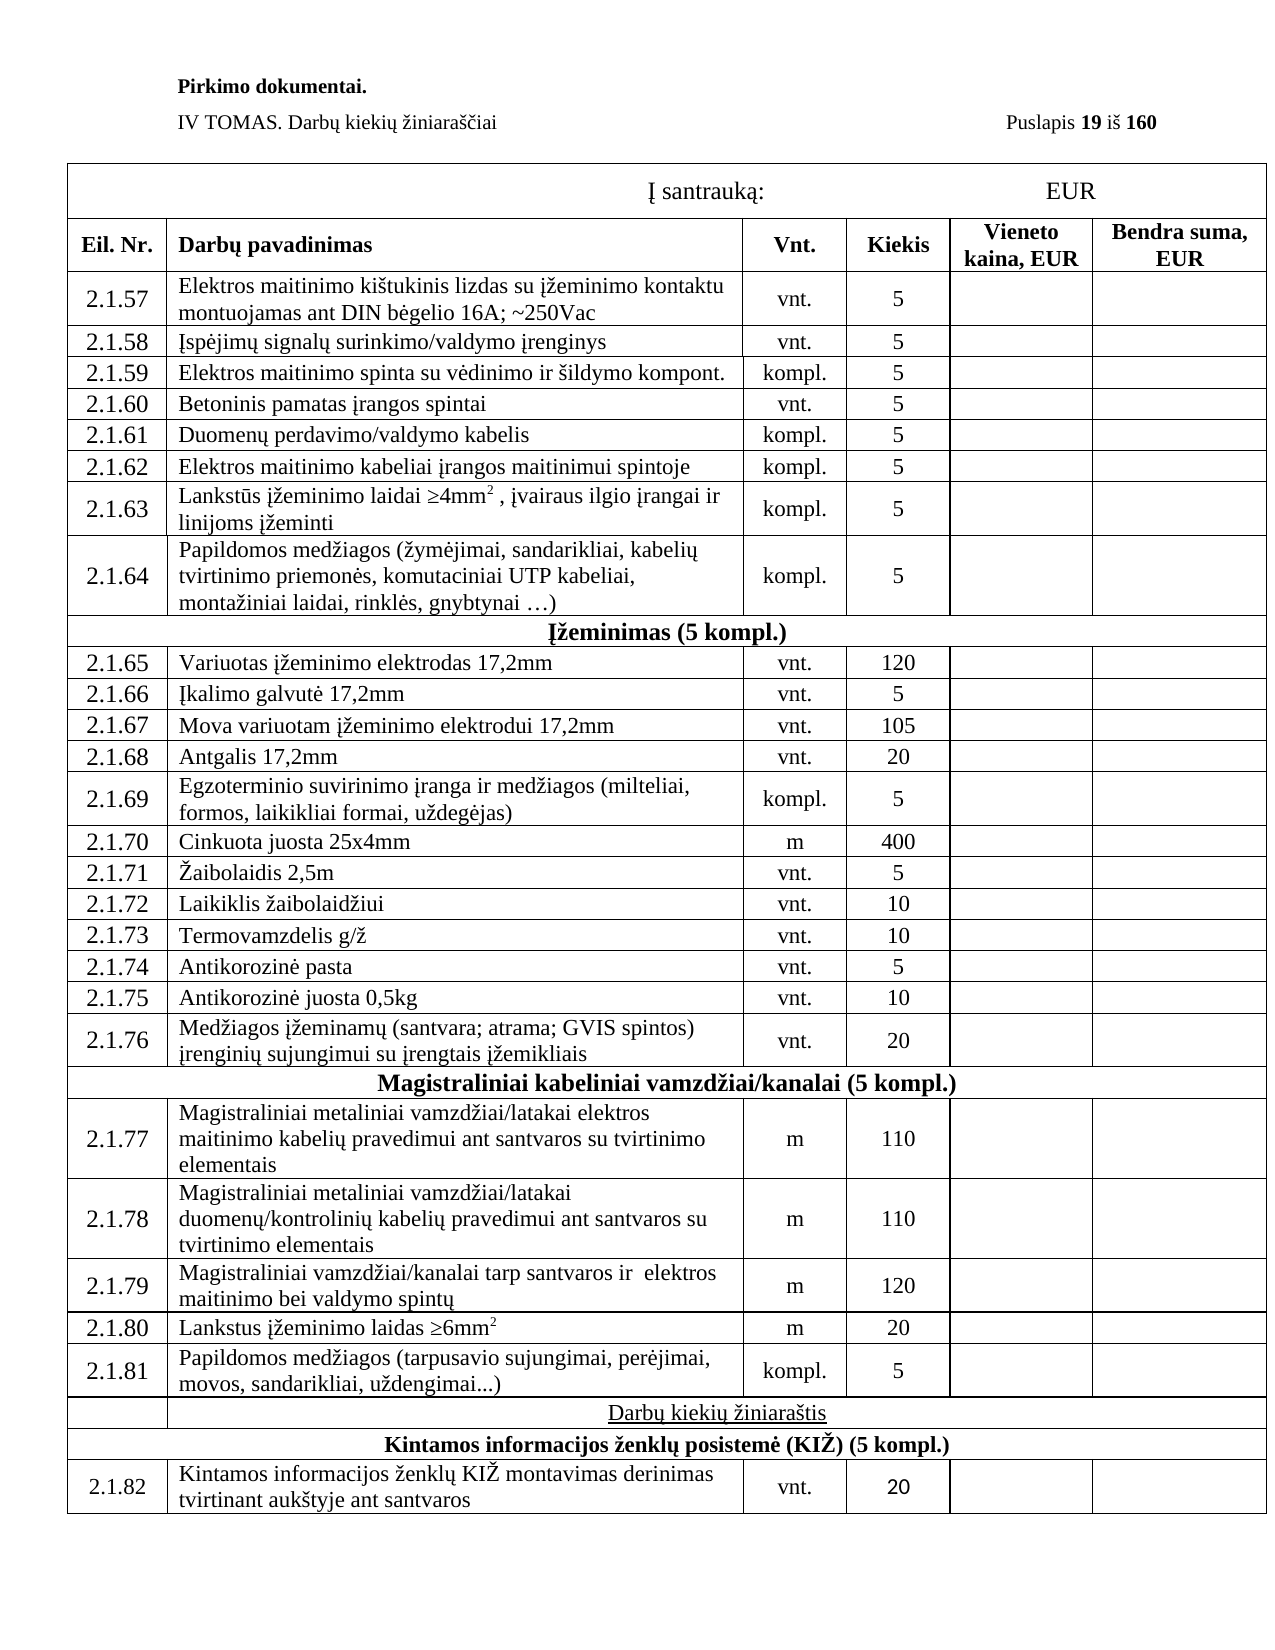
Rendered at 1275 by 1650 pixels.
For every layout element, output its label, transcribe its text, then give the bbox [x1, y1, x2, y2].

table_cell [1093, 420, 1266, 450]
table_cell 2.1.75 [68, 982, 167, 1012]
table_cell [1093, 679, 1266, 709]
table_cell Darbų pavadinimas [167, 219, 742, 271]
table_cell Lankstus įžeminimo laidas ≥6mm2 [168, 1313, 743, 1343]
table_cell [1093, 272, 1266, 325]
table_cell Kiekis [847, 219, 949, 271]
table_cell [951, 1099, 1092, 1178]
table_cell 2.1.59 [68, 357, 166, 387]
table_cell [1093, 647, 1266, 677]
table_cell Eil. Nr. [68, 219, 166, 271]
table_cell Į santrauką: EUR [68, 164, 1266, 217]
table_cell 2.1.65 [68, 647, 167, 677]
table_cell 10 [847, 982, 949, 1012]
table_cell [1093, 710, 1266, 740]
table_cell 2.1.63 [68, 482, 166, 535]
table_cell kompl. [744, 451, 846, 481]
table_cell Egzoterminio suvirinimo įranga ir medžiagos (milteliai, formos, laikikliai formai, uždegėjas) [168, 772, 743, 825]
table_cell Įžeminimas (5 kompl.) [68, 616, 1266, 646]
table_cell vnt. [744, 647, 846, 677]
table_cell 5 [847, 772, 949, 825]
table_cell [1093, 826, 1266, 856]
table_cell [951, 1344, 1092, 1396]
table_cell 120 [847, 647, 949, 677]
table_cell 20 [847, 741, 949, 771]
table_cell 2.1.68 [68, 741, 167, 771]
table_cell [951, 1460, 1092, 1513]
table_cell [1093, 389, 1266, 419]
table_cell [951, 951, 1092, 981]
table_cell [1093, 741, 1266, 771]
table_cell 2.1.82 [68, 1460, 167, 1513]
table_cell [1093, 772, 1266, 825]
table_cell 105 [847, 710, 949, 740]
table_cell 5 [847, 679, 949, 709]
table_cell vnt. [744, 857, 846, 887]
table_cell Papildomos medžiagos (žymėjimai, sandarikliai, kabelių tvirtinimo priemonės, komutaciniai UTP kabeliai, montažiniai laidai, rinklės, gnybtynai …) [168, 536, 743, 615]
table_cell [951, 1179, 1092, 1258]
table_cell vnt. [743, 326, 846, 356]
table_cell 20 [847, 1313, 949, 1343]
table_cell 2.1.66 [68, 679, 167, 709]
table_cell [951, 772, 1092, 825]
table_cell 2.1.64 [68, 536, 167, 615]
table_cell Elektros maitinimo kabeliai įrangos maitinimui spintoje [167, 451, 743, 481]
table_cell [1093, 1099, 1266, 1178]
table_cell Bendra suma, EUR [1093, 219, 1266, 271]
table_cell 2.1.60 [68, 389, 166, 419]
table_cell [951, 357, 1092, 387]
table_cell kompl. [744, 420, 846, 450]
table_cell [68, 1398, 167, 1428]
table_cell kompl. [744, 536, 846, 615]
table_cell Papildomos medžiagos (tarpusavio sujungimai, perėjimai, movos, sandarikliai, uždengimai...) [168, 1344, 743, 1396]
table_cell 5 [847, 357, 949, 387]
table_cell Mova variuotam įžeminimo elektrodui 17,2mm [168, 710, 743, 740]
table_cell [951, 889, 1092, 919]
table_cell [951, 1313, 1092, 1343]
table_cell 10 [847, 920, 949, 950]
table_cell vnt. [744, 1014, 846, 1066]
table_cell [951, 857, 1092, 887]
table_cell [951, 1014, 1092, 1066]
table_cell 2.1.78 [68, 1179, 167, 1258]
table_cell Antikorozinė pasta [168, 951, 743, 981]
table_cell vnt. [744, 982, 846, 1012]
table_cell Magistraliniai metaliniai vamzdžiai/latakai duomenų/kontrolinių kabelių pravedimui ant santvaros su tvirtinimo elementais [168, 1179, 743, 1258]
table_cell [951, 741, 1092, 771]
table_cell 10 [847, 889, 949, 919]
table_cell 5 [847, 951, 949, 981]
table_cell 20 [847, 1460, 949, 1513]
table_cell 5 [847, 1344, 949, 1396]
table_cell 2.1.71 [68, 857, 167, 887]
table_cell [951, 1259, 1092, 1311]
table_cell 5 [847, 536, 949, 615]
table_cell 2.1.62 [68, 451, 166, 481]
table_cell [1093, 920, 1266, 950]
table_cell vnt. [744, 389, 846, 419]
table_cell [951, 326, 1092, 356]
table_cell Vieneto kaina, EUR [951, 219, 1092, 271]
table_cell Magistraliniai metaliniai vamzdžiai/latakai elektros maitinimo kabelių pravedimui ant santvaros su tvirtinimo elementais [168, 1099, 743, 1178]
table_cell Antgalis 17,2mm [168, 741, 743, 771]
table_cell 20 [847, 1014, 949, 1066]
table_cell [951, 679, 1092, 709]
table_cell 120 [847, 1259, 949, 1311]
table_cell Laikiklis žaibolaidžiui [168, 889, 743, 919]
table_cell m [744, 1313, 846, 1343]
table_cell Magistraliniai vamzdžiai/kanalai tarp santvaros ir elektros maitinimo bei valdymo spintų [168, 1259, 743, 1311]
table_cell Kintamos informacijos ženklų posistemė (KIŽ) (5 kompl.) [68, 1429, 1266, 1459]
table_cell vnt. [744, 741, 846, 771]
table_cell Medžiagos įžeminamų (santvara; atrama; GVIS spintos) įrenginių sujungimui su įrengtais įžemikliais [168, 1014, 743, 1066]
table_cell [1093, 1179, 1266, 1258]
table_cell m [744, 1099, 846, 1178]
table_cell [1093, 451, 1266, 481]
table_cell [951, 482, 1092, 535]
table_cell vnt. [744, 951, 846, 981]
table_cell [951, 982, 1092, 1012]
table_cell 2.1.57 [68, 272, 166, 325]
table_cell [951, 647, 1092, 677]
table_cell [951, 920, 1092, 950]
table_cell 2.1.74 [68, 951, 167, 981]
table_cell Duomenų perdavimo/valdymo kabelis [167, 420, 743, 450]
table_cell [1093, 536, 1266, 615]
table_cell kompl. [744, 772, 846, 825]
table_cell 400 [847, 826, 949, 856]
table_cell Vnt. [743, 219, 846, 271]
table_cell [951, 272, 1092, 325]
table_cell Elektros maitinimo kištukinis lizdas su įžeminimo kontaktu montuojamas ant DIN bėgelio 16A; ~250Vac [167, 272, 742, 325]
table_cell 5 [847, 857, 949, 887]
table_cell Įkalimo galvutė 17,2mm [168, 679, 743, 709]
table_cell [1093, 982, 1266, 1012]
table_cell Variuotas įžeminimo elektrodas 17,2mm [168, 647, 743, 677]
table_cell m [744, 826, 846, 856]
table_cell Antikorozinė juosta 0,5kg [168, 982, 743, 1012]
table_cell [1093, 857, 1266, 887]
table_cell 2.1.73 [68, 920, 167, 950]
table_cell [951, 389, 1092, 419]
table_cell 2.1.80 [68, 1313, 167, 1343]
table_cell vnt. [744, 1460, 846, 1513]
table_cell 2.1.70 [68, 826, 167, 856]
table_cell vnt. [743, 272, 846, 325]
table_cell Termovamzdelis g/ž [168, 920, 743, 950]
table_cell Įspėjimų signalų surinkimo/valdymo įrenginys [167, 326, 742, 356]
table_cell [1093, 1313, 1266, 1343]
table_cell [1093, 1344, 1266, 1396]
table_cell [1093, 889, 1266, 919]
table_cell 110 [847, 1179, 949, 1258]
table_cell vnt. [744, 920, 846, 950]
table_cell m [744, 1259, 846, 1311]
table_cell 2.1.69 [68, 772, 167, 825]
table_cell [1093, 951, 1266, 981]
table_cell Darbų kiekių žiniaraštis [168, 1398, 1266, 1428]
table_cell kompl. [744, 482, 846, 535]
table_cell kompl. [744, 1344, 846, 1396]
table_cell kompl. [744, 357, 846, 387]
table_cell [1093, 1259, 1266, 1311]
table_cell 2.1.77 [68, 1099, 167, 1178]
table_cell m [744, 1179, 846, 1258]
table_cell vnt. [744, 889, 846, 919]
table_cell 2.1.58 [68, 326, 166, 356]
table_cell 5 [847, 451, 949, 481]
table_cell [1093, 357, 1266, 387]
table_cell [951, 536, 1092, 615]
table_cell 5 [847, 326, 949, 356]
table_cell [951, 710, 1092, 740]
table_cell 5 [847, 389, 949, 419]
table_cell vnt. [744, 679, 846, 709]
table_cell 2.1.81 [68, 1344, 167, 1396]
table_cell 2.1.76 [68, 1014, 167, 1066]
table_cell vnt. [744, 710, 846, 740]
table_cell Betoninis pamatas įrangos spintai [167, 389, 743, 419]
table_cell [951, 826, 1092, 856]
table_cell [1093, 1460, 1266, 1513]
table_cell Lankstūs įžeminimo laidai ≥4mm2 , įvairaus ilgio įrangai ir linijoms įžeminti [167, 482, 743, 535]
table_cell 2.1.61 [68, 420, 166, 450]
table_cell [951, 420, 1092, 450]
table_cell Cinkuota juosta 25x4mm [168, 826, 743, 856]
table_cell [1093, 482, 1266, 535]
table_cell Žaibolaidis 2,5m [168, 857, 743, 887]
table_cell 5 [847, 420, 949, 450]
table_cell [1093, 326, 1266, 356]
table_cell [951, 451, 1092, 481]
table_cell Elektros maitinimo spinta su vėdinimo ir šildymo kompont. [167, 357, 743, 387]
table_cell 5 [847, 272, 949, 325]
table_cell 2.1.79 [68, 1259, 167, 1311]
table_cell Kintamos informacijos ženklų KIŽ montavimas derinimas tvirtinant aukštyje ant santvaros [168, 1460, 743, 1513]
table_cell Magistraliniai kabeliniai vamzdžiai/kanalai (5 kompl.) [68, 1067, 1266, 1097]
table_cell 2.1.72 [68, 889, 167, 919]
table_cell 5 [847, 482, 949, 535]
table_cell 110 [847, 1099, 949, 1178]
table_cell 2.1.67 [68, 710, 167, 740]
table_cell [1093, 1014, 1266, 1066]
